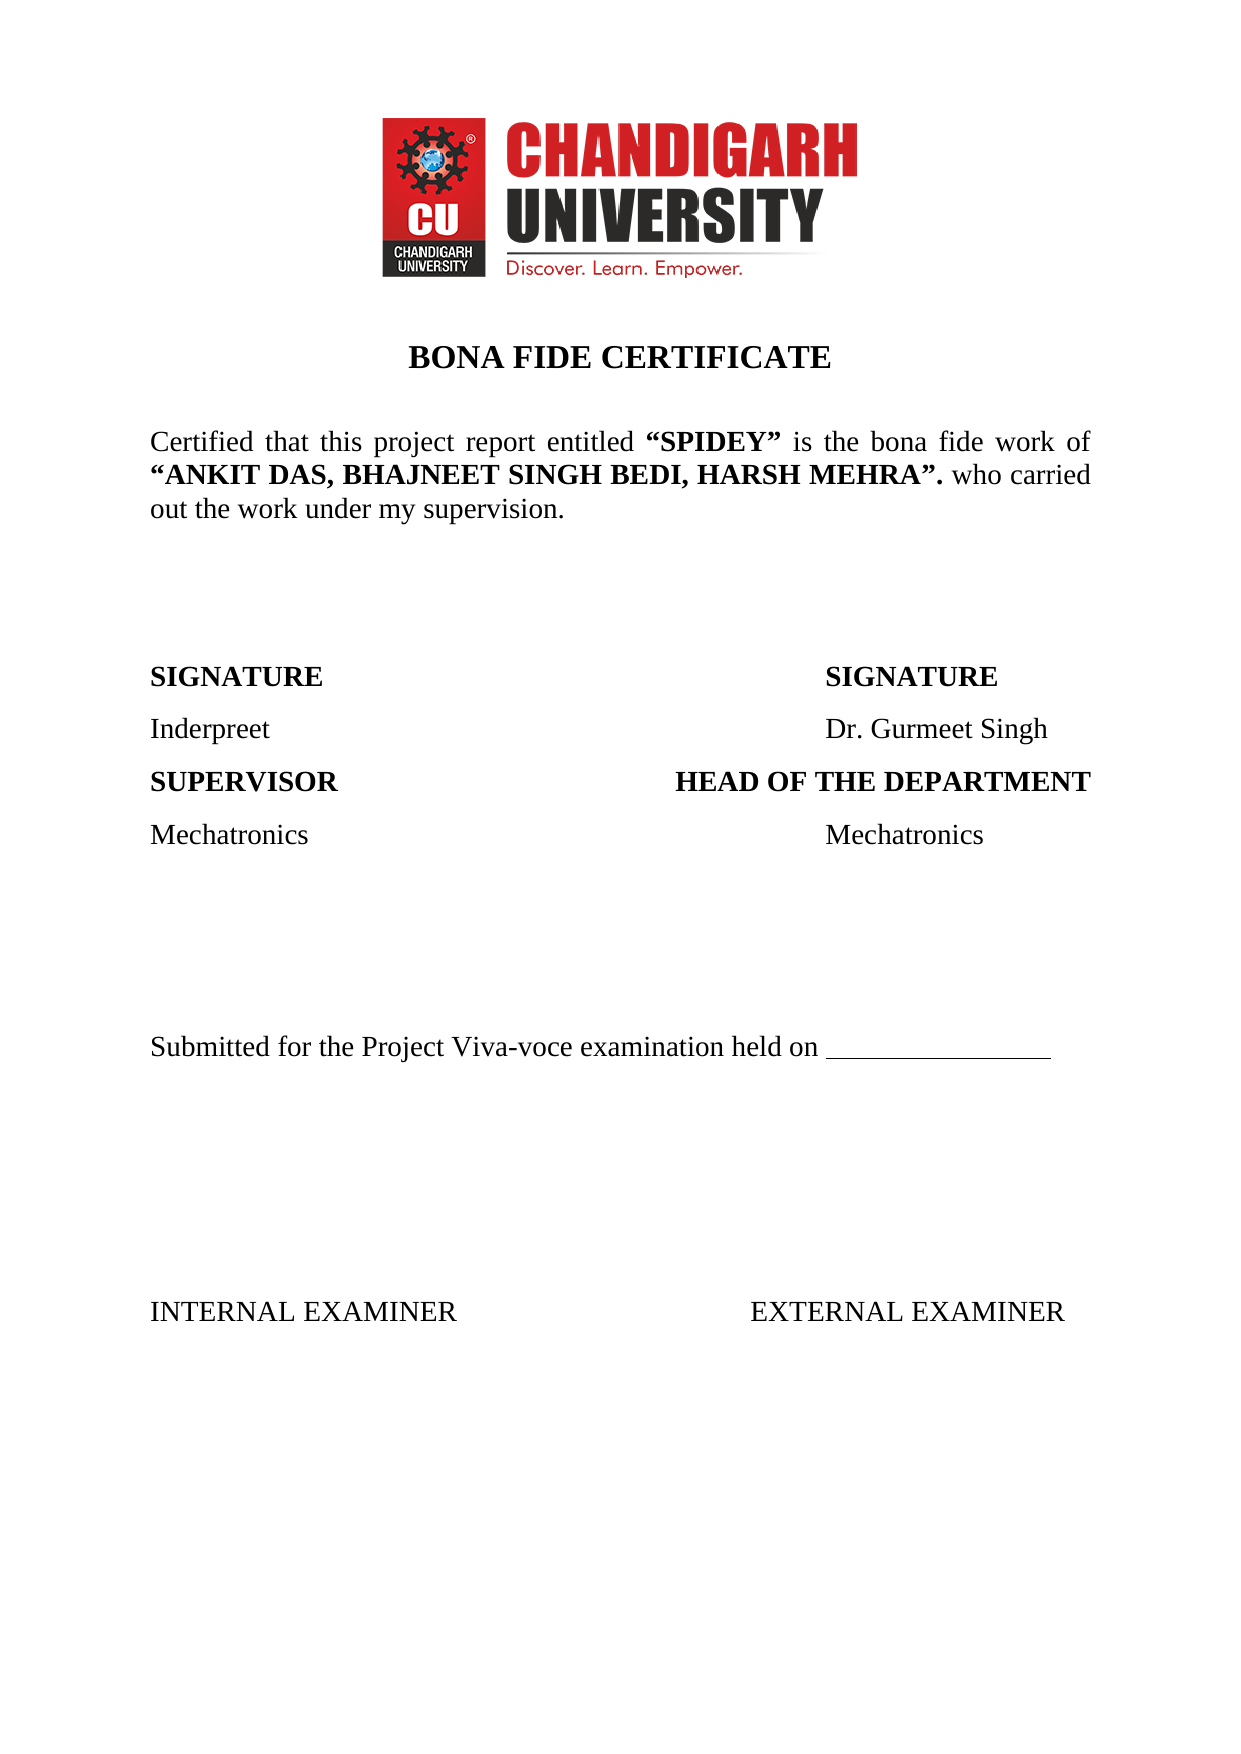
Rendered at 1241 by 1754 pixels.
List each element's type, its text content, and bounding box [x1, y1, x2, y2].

subtitle SIGNATURE SIGNATURE [150, 659, 1121, 692]
text Certified that this project report entitled “SPIDEY” is the bona fide work of “ANKIT DAS, BHAJNEET SINGH BEDI, HARSH MEHRA”. who carried out the work under my supervision. [150, 424, 1091, 524]
text Submitted for the Project Viva-voce examination held on [150, 1029, 1121, 1062]
subtitle SUPERVISOR HEAD OF THE DEPARTMENT [150, 764, 1121, 798]
text Inderpreet Dr. Gurmeet Singh [150, 711, 1121, 745]
subtitle BONA FIDE CERTIFICATE [294, 337, 946, 375]
text Mechatronics Mechatronics [150, 817, 1121, 851]
picture [382, 118, 857, 278]
text INTERNAL EXAMINER EXTERNAL EXAMINER [150, 1294, 1121, 1327]
